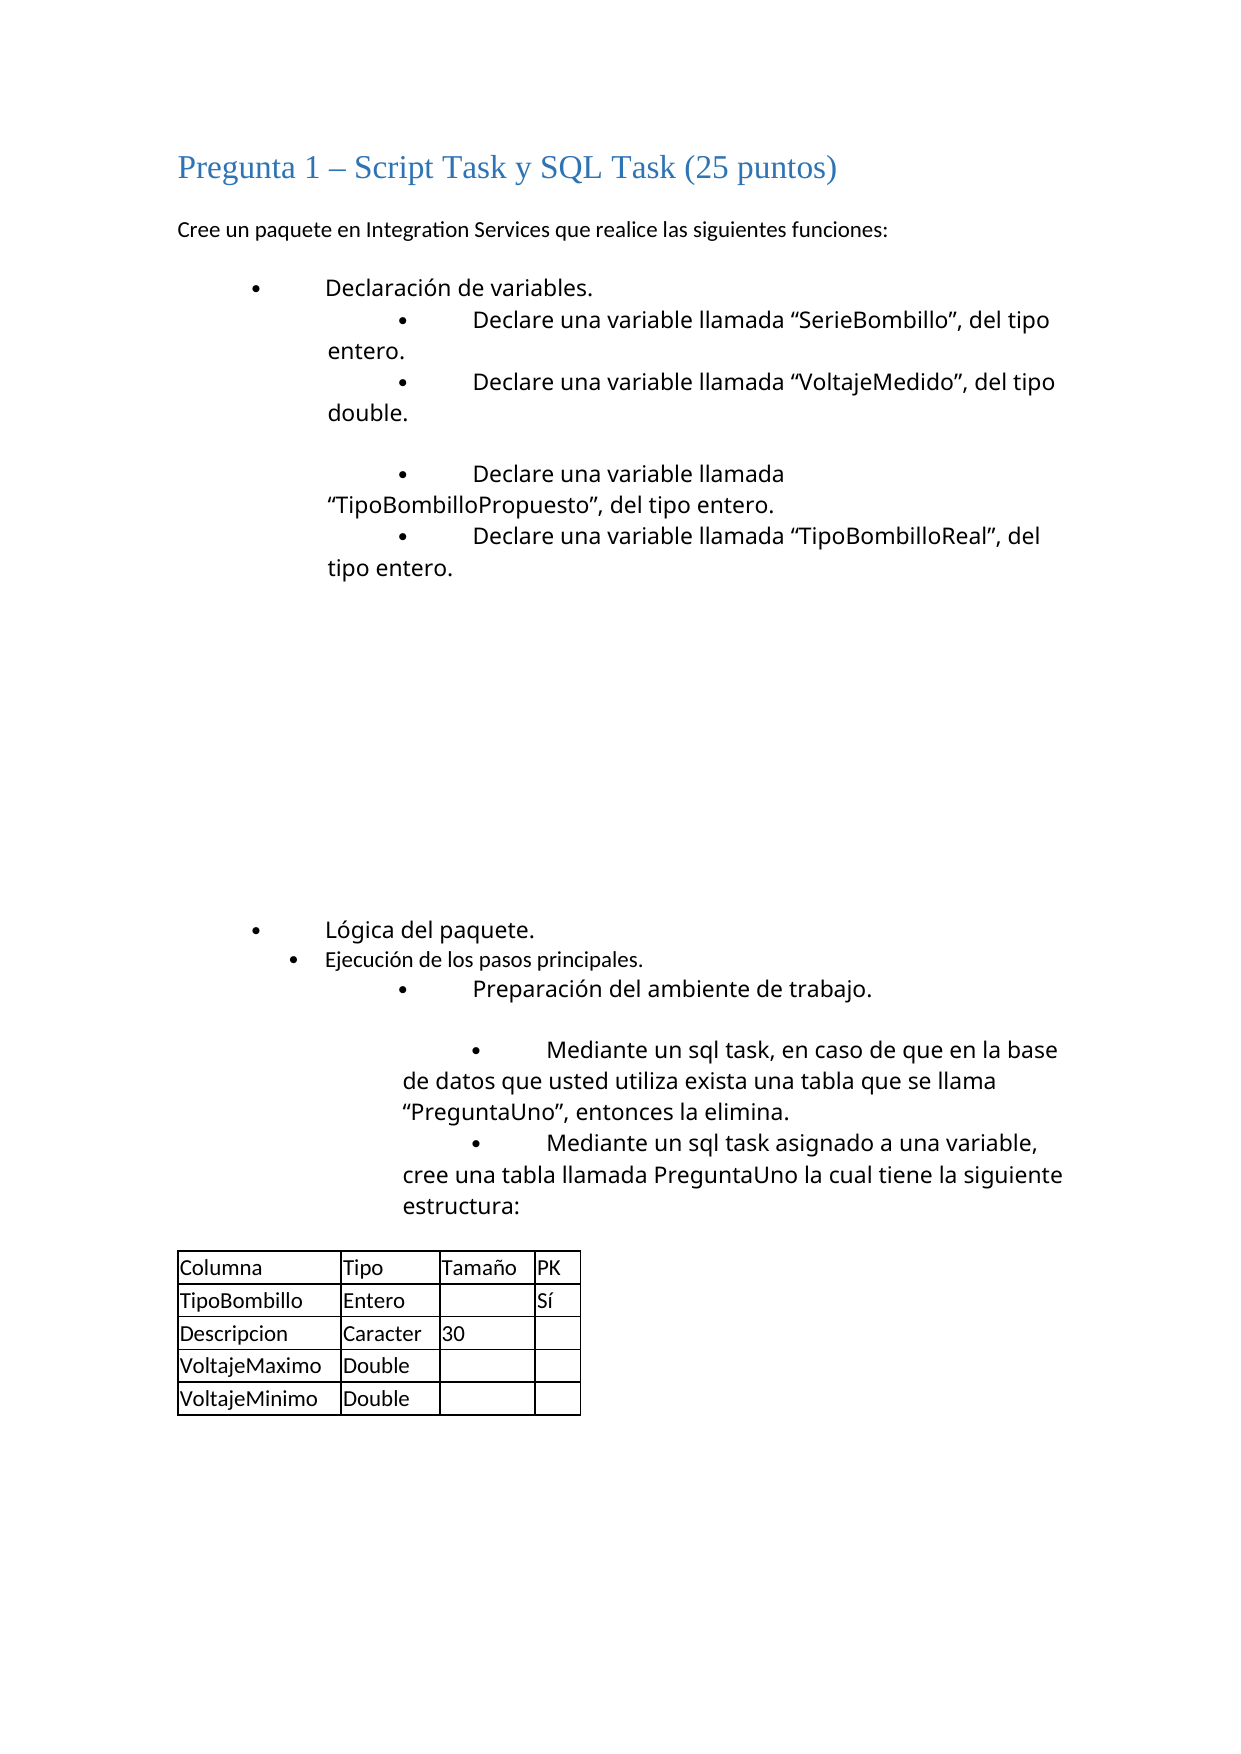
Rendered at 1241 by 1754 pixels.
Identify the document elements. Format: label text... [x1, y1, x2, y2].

table_cell Double [342, 1350, 439, 1381]
text Pregunta 1 – Script Task y SQL Task (25 puntos) [177, 148, 1063, 186]
table_cell [536, 1317, 580, 1348]
table_cell 30 [441, 1317, 534, 1348]
table_cell [536, 1350, 580, 1381]
table_header Tipo [342, 1252, 439, 1283]
list Mediante un sql task asignado a una variable, cree una tabla llamada PreguntaUno la cual tiene la siguiente estructura: [402, 1127, 1063, 1221]
list Lógica del paquete. [177, 914, 1063, 945]
list Declare una variable llamada “VoltajeMedido”, del tipo double. [327, 366, 1063, 428]
text Cree un paquete en Integration Services que realice las siguientes funciones: [177, 215, 1063, 243]
table_cell [536, 1383, 580, 1414]
list Declare una variable llamada “SerieBombillo”, del tipo entero. [327, 303, 1063, 366]
list Declaración de variables. [177, 272, 1063, 303]
table_header PK [536, 1252, 580, 1283]
table_cell Double [342, 1383, 439, 1414]
table_cell VoltajeMaximo [179, 1350, 340, 1381]
table_cell Entero [342, 1285, 439, 1316]
list Declare una variable llamada “TipoBombilloPropuesto”, del tipo entero. [327, 458, 1063, 520]
list Declare una variable llamada “TipoBombilloReal”, del tipo entero. [327, 520, 1063, 583]
table_cell Sí [536, 1285, 580, 1316]
table_cell Caracter [342, 1317, 439, 1348]
table_cell [441, 1350, 534, 1381]
table_cell VoltajeMinimo [179, 1383, 340, 1414]
table_header Columna [179, 1252, 340, 1283]
table_header Tamaño [441, 1252, 534, 1283]
list Mediante un sql task, en caso de que en la base de datos que usted utiliza exista una tabla que se llama “PreguntaUno”, entonces la elimina. [402, 1034, 1063, 1127]
list Ejecución de los pasos principales. [290, 945, 1063, 973]
table_cell TipoBombillo [179, 1285, 340, 1316]
table_cell Descripcion [179, 1317, 340, 1348]
table_cell [441, 1285, 534, 1316]
list Preparación del ambiente de trabajo. [327, 973, 1063, 1004]
table_cell [441, 1383, 534, 1414]
